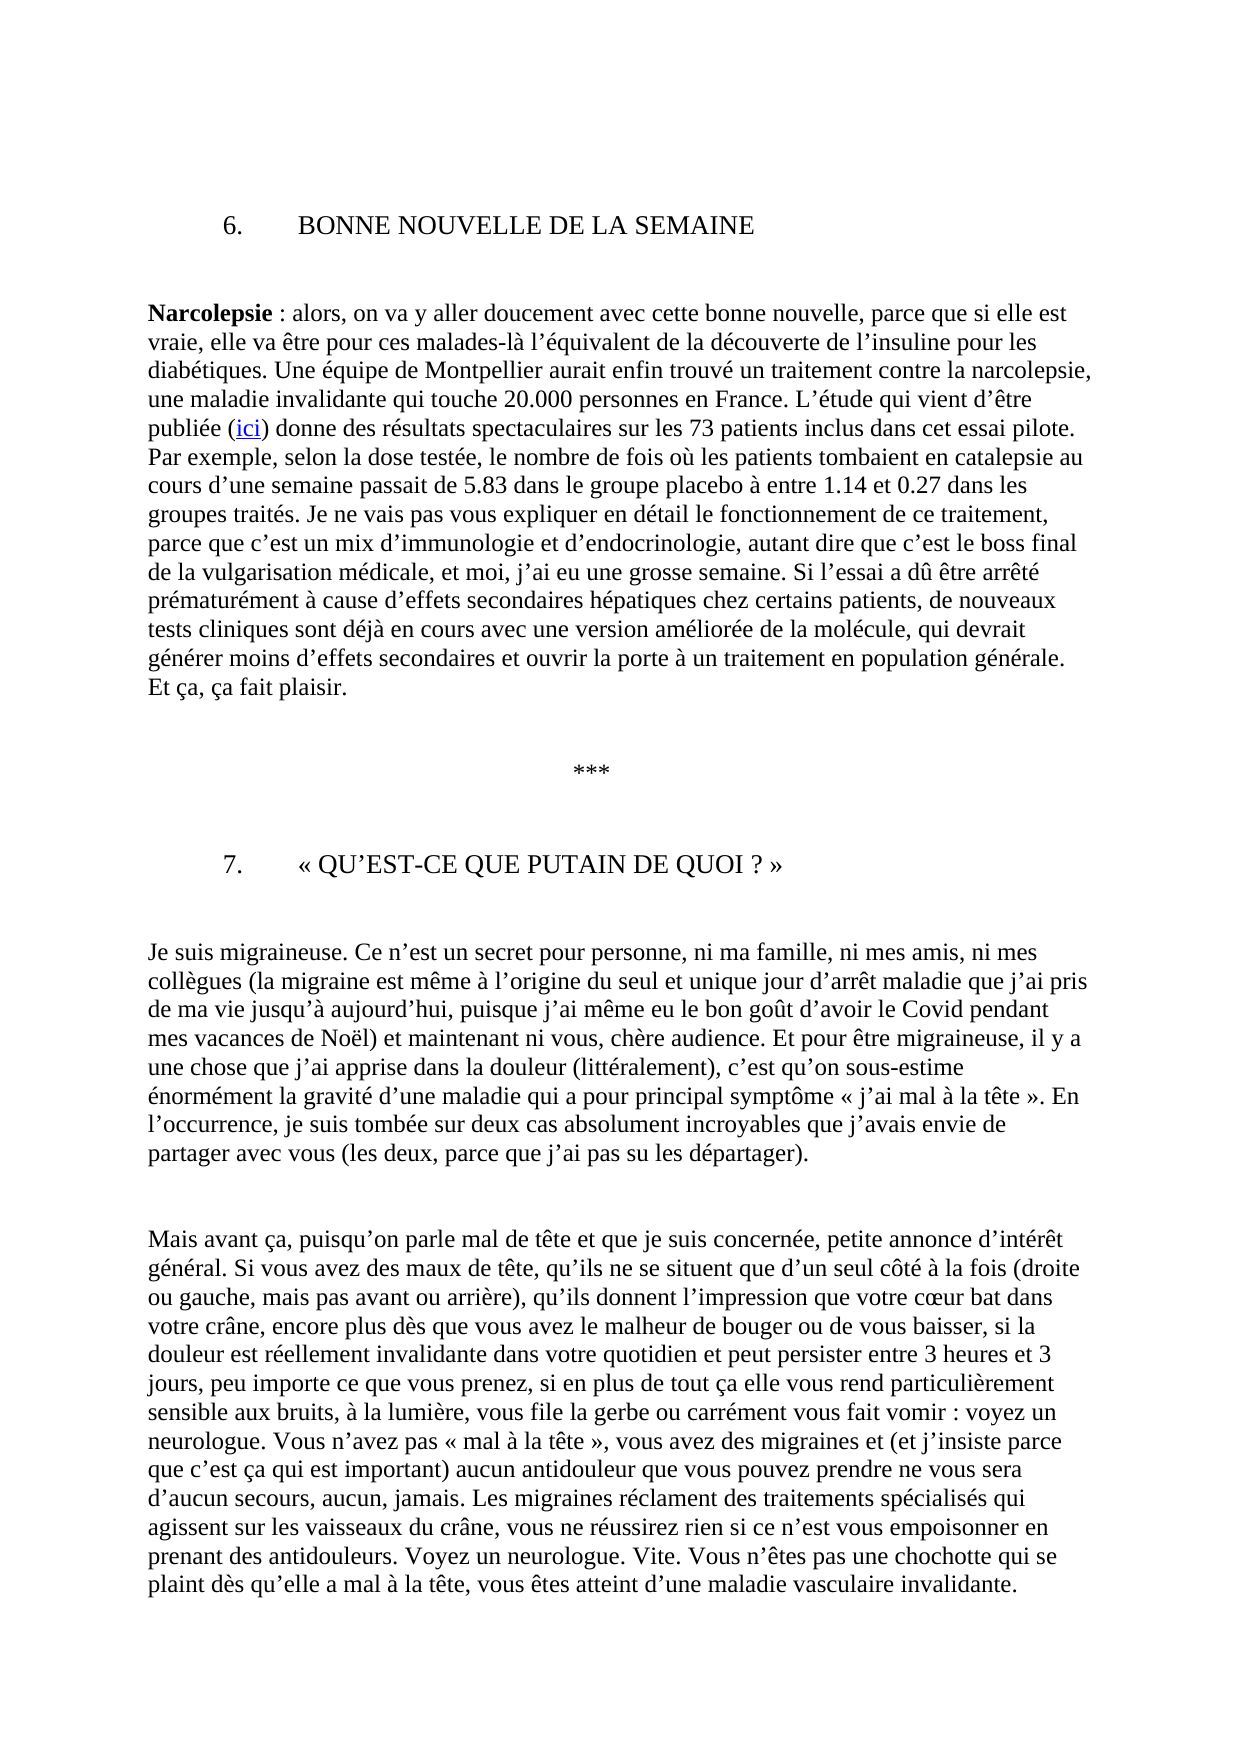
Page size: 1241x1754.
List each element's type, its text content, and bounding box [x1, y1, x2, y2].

subtitle BONNE NOUVELLE DE LA SEMAINE [223, 209, 1093, 240]
text *** [148, 758, 1093, 787]
text Narcolepsie : alors, on va y aller doucement avec cette bonne nouvelle, parce que si elle est vraie, elle va être pour ces malades-là l’équivalent de la découverte de l’insuline pour les diabétiques. Une équipe de Montpellier aurait enfin trouvé un traitement contre la narcolepsie, une maladie invalidante qui touche 20.000 personnes en France. L’étude qui vient d’être publiée (ici) donne des résultats spectaculaires sur les 73 patients inclus dans cet essai pilote. Par exemple, selon la dose testée, le nombre de fois où les patients tombaient en catalepsie au cours d’une semaine passait de 5.83 dans le groupe placebo à entre 1.14 et 0.27 dans les groupes traités. Je ne vais pas vous expliquer en détail le fonctionnement de ce traitement, parce que c’est un mix d’immunologie et d’endocrinologie, autant dire que c’est le boss final de la vulgarisation médicale, et moi, j’ai eu une grosse semaine. Si l’essai a dû être arrêté prématurément à cause d’effets secondaires hépatiques chez certains patients, de nouveaux tests cliniques sont déjà en cours avec une version améliorée de la molécule, qui devrait générer moins d’effets secondaires et ouvrir la porte à un traitement en population générale. Et ça, ça fait plaisir. [148, 298, 1093, 700]
subtitle « QU’EST-CE QUE PUTAIN DE QUOI ? » [223, 848, 1093, 879]
text Je suis migraineuse. Ce n’est un secret pour personne, ni ma famille, ni mes amis, ni mes collègues (la migraine est même à l’origine du seul et unique jour d’arrêt maladie que j’ai pris de ma vie jusqu’à aujourd’hui, puisque j’ai même eu le bon goût d’avoir le Covid pendant mes vacances de Noël) et maintenant ni vous, chère audience. Et pour être migraineuse, il y a une chose que j’ai apprise dans la douleur (littéralement), c’est qu’on sous-estime énormément la gravité d’une maladie qui a pour principal symptôme « j’ai mal à la tête ». En l’occurrence, je suis tombée sur deux cas absolument incroyables que j’avais envie de partager avec vous (les deux, parce que j’ai pas su les départager). [148, 937, 1093, 1167]
text Mais avant ça, puisqu’on parle mal de tête et que je suis concernée, petite annonce d’intérêt général. Si vous avez des maux de tête, qu’ils ne se situent que d’un seul côté à la fois (droite ou gauche, mais pas avant ou arrière), qu’ils donnent l’impression que votre cœur bat dans votre crâne, encore plus dès que vous avez le malheur de bouger ou de vous baisser, si la douleur est réellement invalidante dans votre quotidien et peut persister entre 3 heures et 3 jours, peu importe ce que vous prenez, si en plus de tout ça elle vous rend particulièrement sensible aux bruits, à la lumière, vous file la gerbe ou carrément vous fait vomir : voyez un neurologue. Vous n’avez pas « mal à la tête », vous avez des migraines et (et j’insiste parce que c’est ça qui est important) aucun antidouleur que vous pouvez prendre ne vous sera d’aucun secours, aucun, jamais. Les migraines réclament des traitements spécialisés qui agissent sur les vaisseaux du crâne, vous ne réussirez rien si ce n’est vous empoisonner en prenant des antidouleurs. Voyez un neurologue. Vite. Vous n’êtes pas une chochotte qui se plaint dès qu’elle a mal à la tête, vous êtes atteint d’une maladie vasculaire invalidante. [148, 1224, 1093, 1598]
